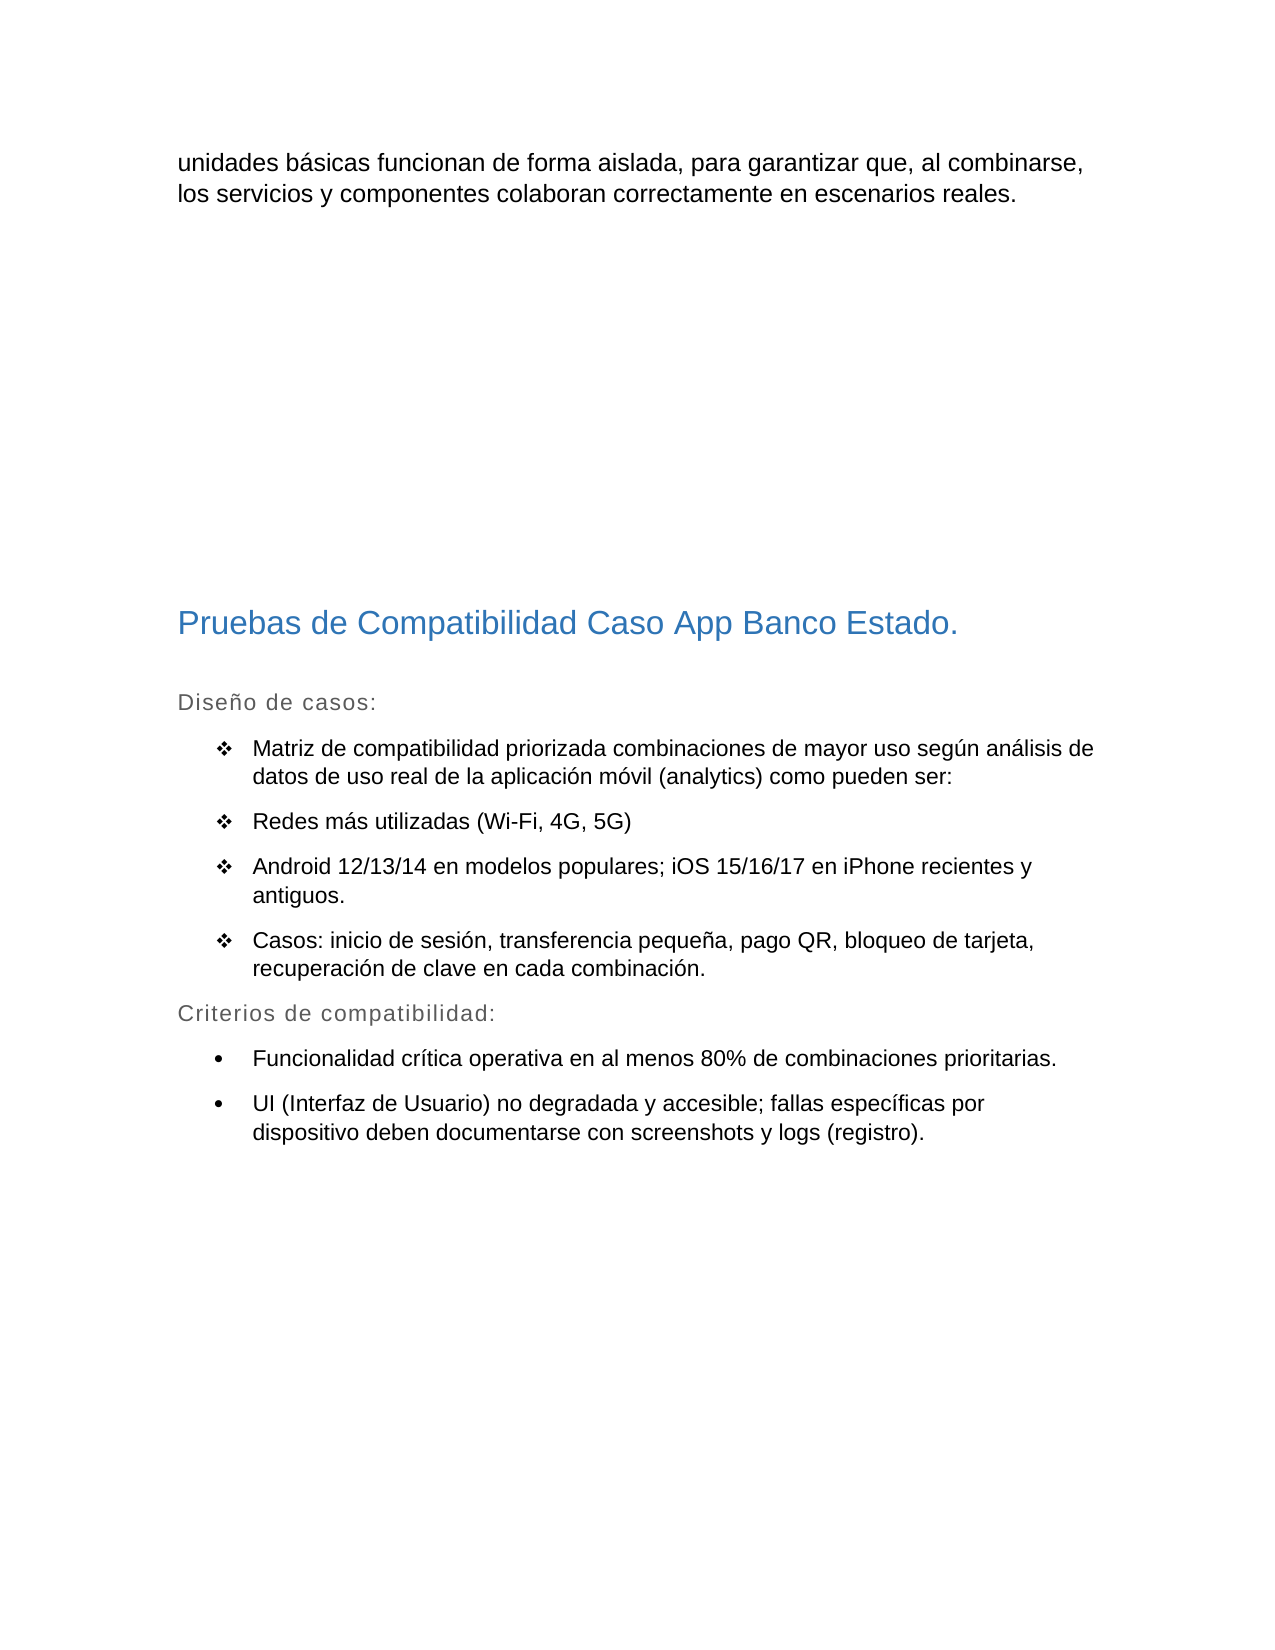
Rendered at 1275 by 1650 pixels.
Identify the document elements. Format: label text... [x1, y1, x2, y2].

subtitle Diseño de casos: [177, 689, 1098, 716]
list Redes más utilizadas (Wi-Fi, 4G, 5G) [215, 808, 1098, 834]
list UI (Interfaz de Usuario) no degradada y accesible; fallas específicas por dispositivo deben documentarse con screenshots y logs (registro). [215, 1090, 1098, 1145]
list Matriz de compatibilidad priorizada combinaciones de mayor uso según análisis de datos de uso real de la aplicación móvil (analytics) como pueden ser: [215, 734, 1098, 789]
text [177, 148, 1098, 207]
subtitle Pruebas de Compatibilidad Caso App Banco Estado. [177, 603, 1098, 641]
subtitle Criterios de compatibilidad: [177, 1000, 1098, 1027]
list Casos: inicio de sesión, transferencia pequeña, pago QR, bloqueo de tarjeta, recuperación de clave en cada combinación. [215, 927, 1098, 981]
list Funcionalidad crítica operativa en al menos 80% de combinaciones prioritarias. [215, 1045, 1098, 1072]
list Android 12/13/14 en modelos populares; iOS 15/16/17 en iPhone recientes y antiguos. [215, 853, 1098, 908]
